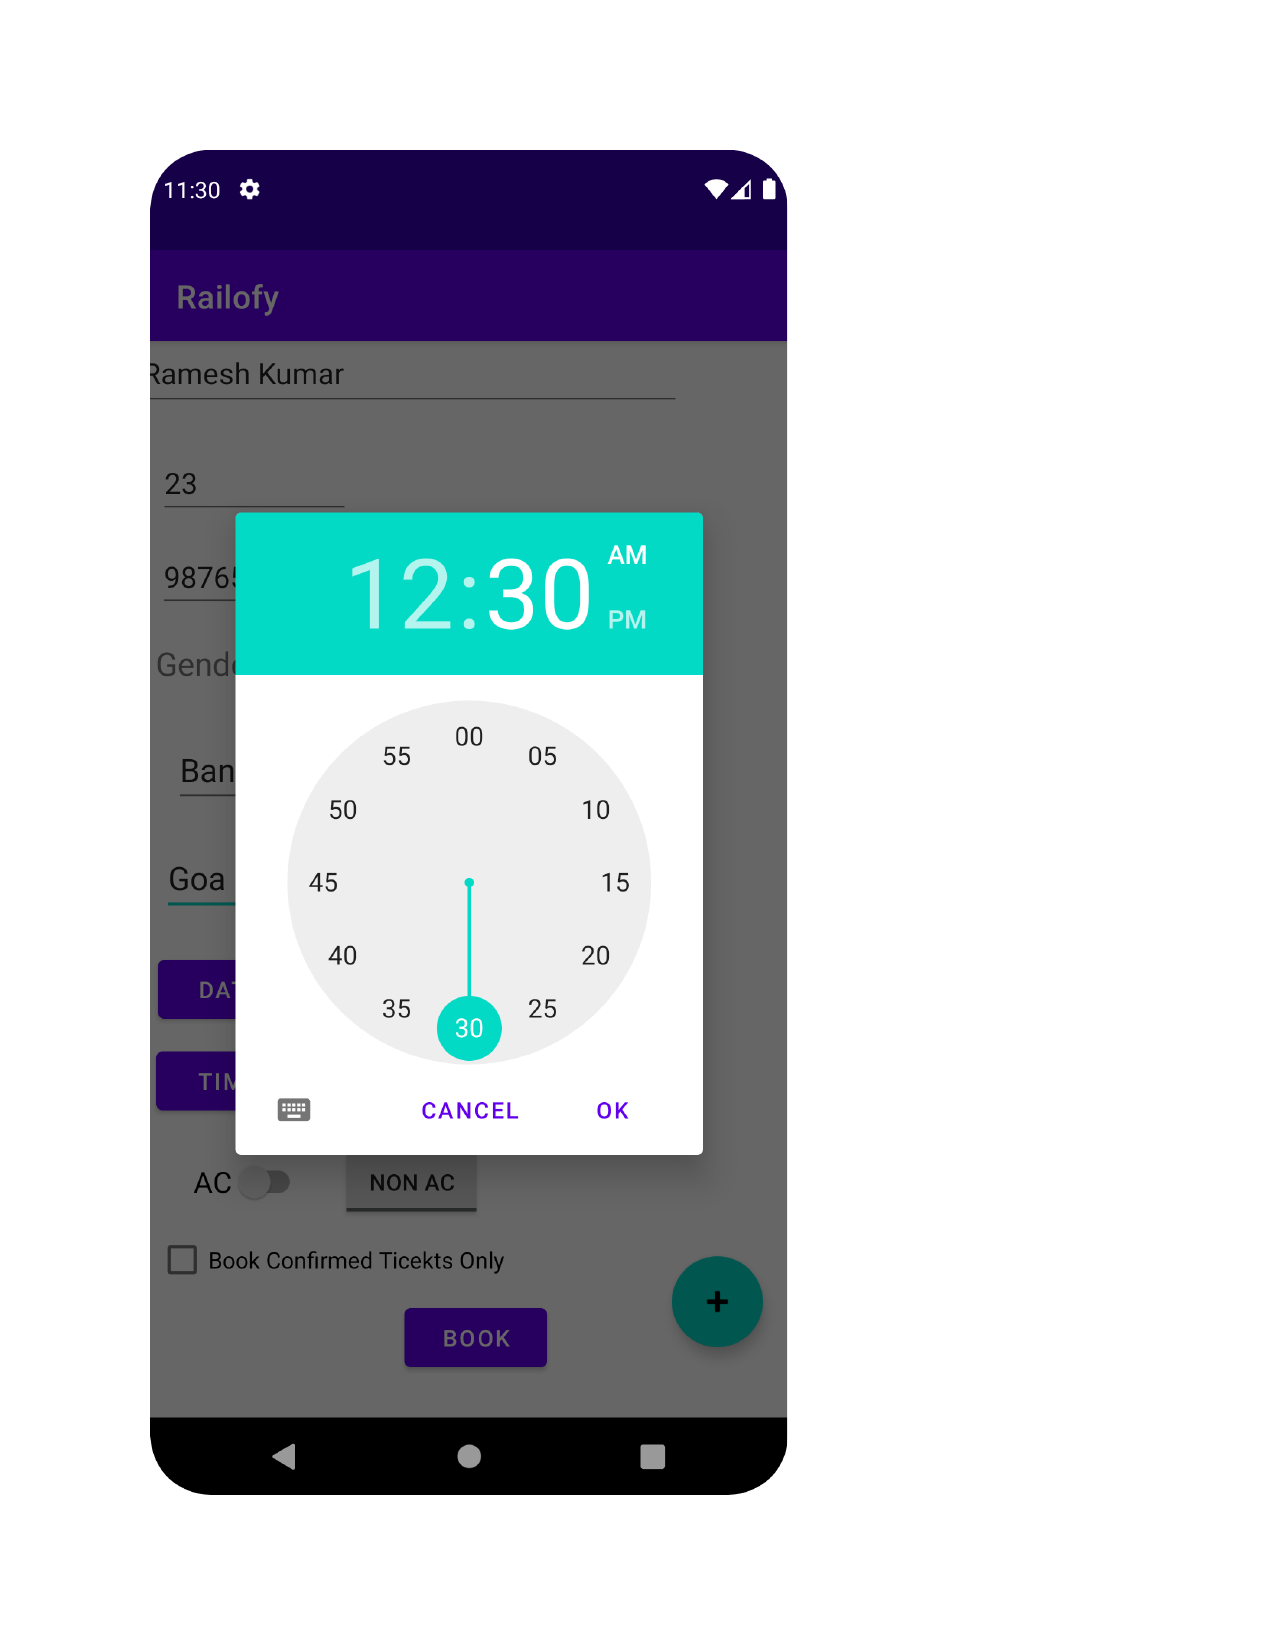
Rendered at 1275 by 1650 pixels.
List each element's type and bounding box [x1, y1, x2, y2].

picture [150, 150, 788, 1495]
